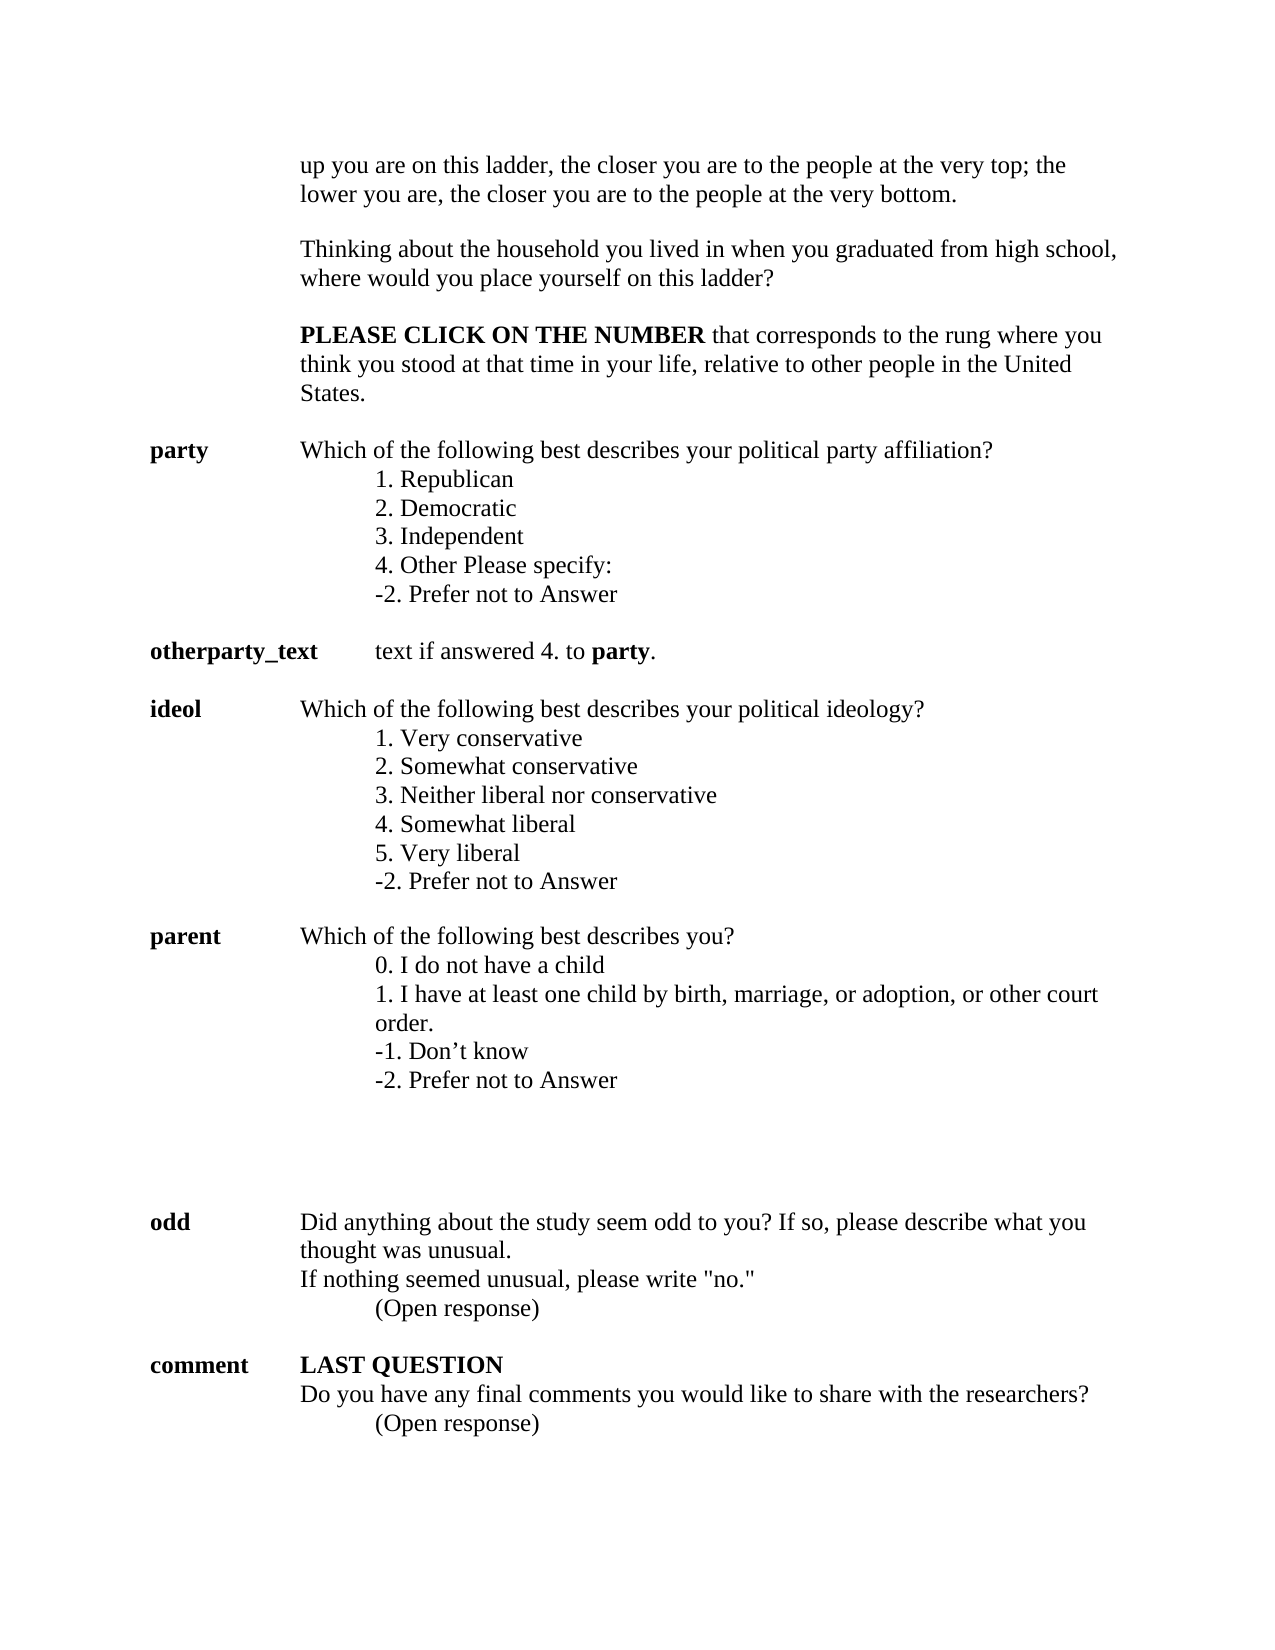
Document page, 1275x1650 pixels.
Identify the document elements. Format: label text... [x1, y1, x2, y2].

text 3. Independent [150, 521, 1125, 550]
text 1. Republican [150, 464, 1125, 493]
text PLEASE CLICK ON THE NUMBER that corresponds to the rung where you think you stood at that time in your life, relative to other people in the United States. [300, 320, 1125, 406]
text -2. Prefer not to Answer [150, 579, 1125, 608]
text -2. Prefer not to Answer [150, 1065, 1125, 1094]
text 4. Somewhat liberal [150, 809, 1125, 838]
text 3. Neither liberal nor conservative [150, 780, 1125, 809]
text (Open response) [300, 1293, 1125, 1322]
text -2. Prefer not to Answer [150, 866, 1125, 895]
text 0. I do not have a child [150, 950, 1125, 979]
text (Open response) [150, 1408, 1125, 1437]
text party Which of the following best describes your political party affiliation? [150, 435, 1125, 464]
text 1. I have at least one child by birth, marriage, or adoption, or other court order. [150, 979, 1125, 1036]
text comment LAST QUESTION [150, 1350, 1125, 1379]
text odd Did anything about the study seem odd to you? If so, please describe what you thought was unusual. [150, 1207, 1125, 1264]
text Thinking about the household you lived in when you graduated from high school, where would you place yourself on this ladder? [300, 234, 1125, 291]
text -1. Don’t know [150, 1036, 1125, 1065]
text 1. Very conservative [150, 723, 1125, 751]
text Do you have any final comments you would like to share with the researchers? [150, 1379, 1125, 1408]
text If nothing seemed unusual, please write "no." [300, 1264, 1125, 1293]
text 2. Democratic [150, 493, 1125, 521]
text 5. Very liberal [150, 838, 1125, 866]
text ideol Which of the following best describes your political ideology? [150, 694, 1125, 723]
text parent Which of the following best describes you? [150, 921, 1125, 950]
text 4. Other Please specify: [300, 550, 1125, 579]
text otherparty_text text if answered 4. to party. [150, 636, 1125, 665]
text 2. Somewhat conservative [150, 751, 1125, 780]
